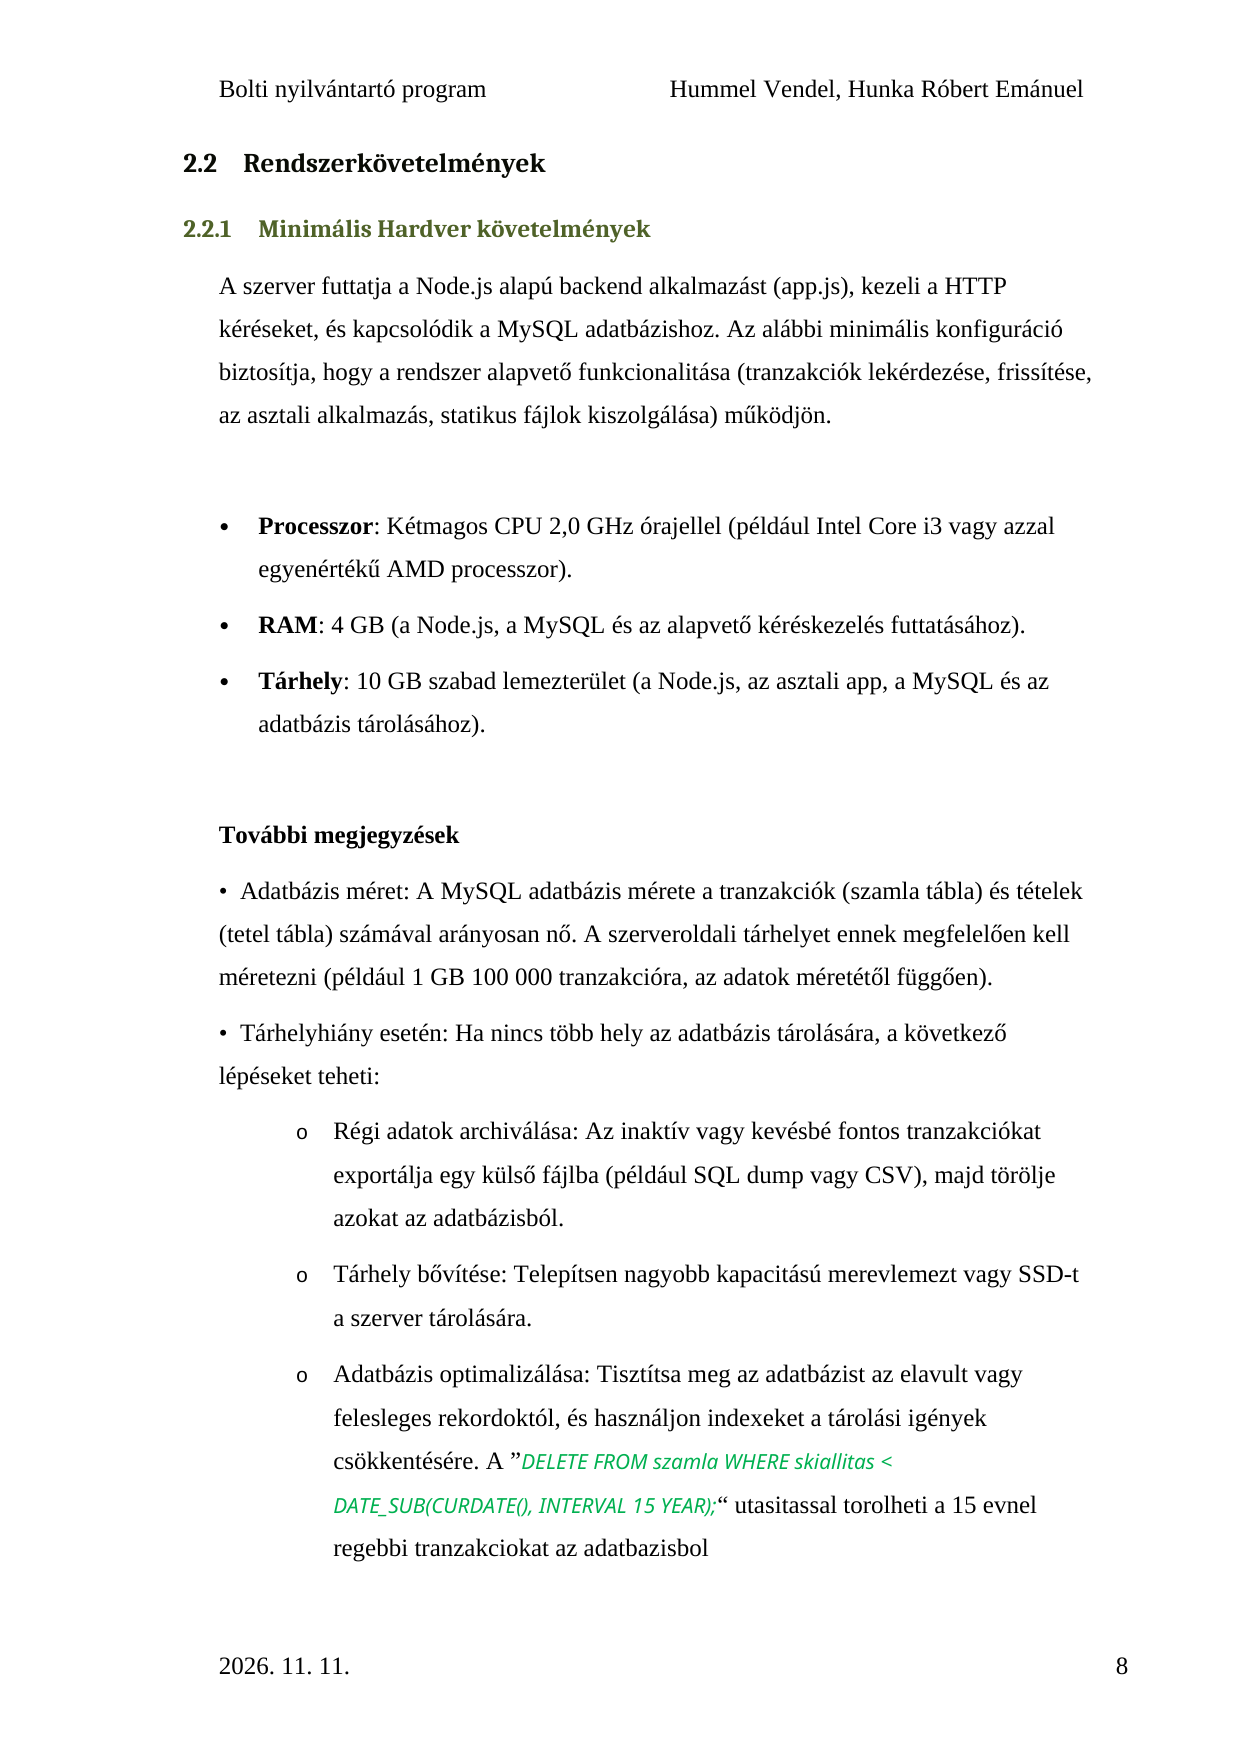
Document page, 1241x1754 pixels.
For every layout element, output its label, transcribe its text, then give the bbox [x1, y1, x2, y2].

text További megjegyzések [218, 820, 1092, 849]
list Tárhely: 10 GB szabad lemezterület (a Node.js, az asztali app, a MySQL és az adatbázis tárolásához). [221, 666, 1092, 738]
list Tárhely bővítése: Telepítsen nagyobb kapacitású merevlemezt vagy SSD-t a szerver tárolására. [296, 1259, 1092, 1332]
text • Tárhelyhiány esetén: Ha nincs több hely az adatbázis tárolására, a következő lépéseket teheti: [218, 1018, 1092, 1089]
text A szerver futtatja a Node.js alapú backend alkalmazást (app.js), kezeli a HTTP kéréseket, és kapcsolódik a MySQL adatbázishoz. Az alábbi minimális konfiguráció biztosítja, hogy a rendszer alapvető funkcionalitása (tranzakciók lekérdezése, frissítése, az asztali alkalmazás, statikus fájlok kiszolgálása) működjön. [218, 271, 1092, 429]
list RAM: 4 GB (a Node.js, a MySQL és az alapvető kéréskezelés futtatásához). [221, 610, 1092, 639]
list Adatbázis optimalizálása: Tisztítsa meg az adatbázist az elavult vagy felesleges rekordoktól, és használjon indexeket a tárolási igények csökkentésére. A ”DELETE FROM szamla WHERE skiallitas < DATE_SUB(CURDATE(), INTERVAL 15 YEAR);“ utasitassal torolheti a 15 evnel regebbi tranzakciokat az adatbazisbol [296, 1359, 1092, 1562]
list Régi adatok archiválása: Az inaktív vagy kevésbé fontos tranzakciókat exportálja egy külső fájlba (például SQL dump vagy CSV), majd törölje azokat az adatbázisból. [296, 1116, 1092, 1232]
subtitle Rendszerkövetelmények [183, 148, 1092, 179]
list Processzor: Kétmagos CPU 2,0 GHz órajellel (például Intel Core i3 vagy azzal egyenértékű AMD processzor). [221, 511, 1092, 583]
text • Adatbázis méret: A MySQL adatbázis mérete a tranzakciók (szamla tábla) és tételek (tetel tábla) számával arányosan nő. A szerveroldali tárhelyet ennek megfelelően kell méretezni (például 1 GB 100 000 tranzakcióra, az adatok méretétől függően). [218, 876, 1092, 991]
subtitle Minimális Hardver követelmények [183, 215, 1092, 244]
